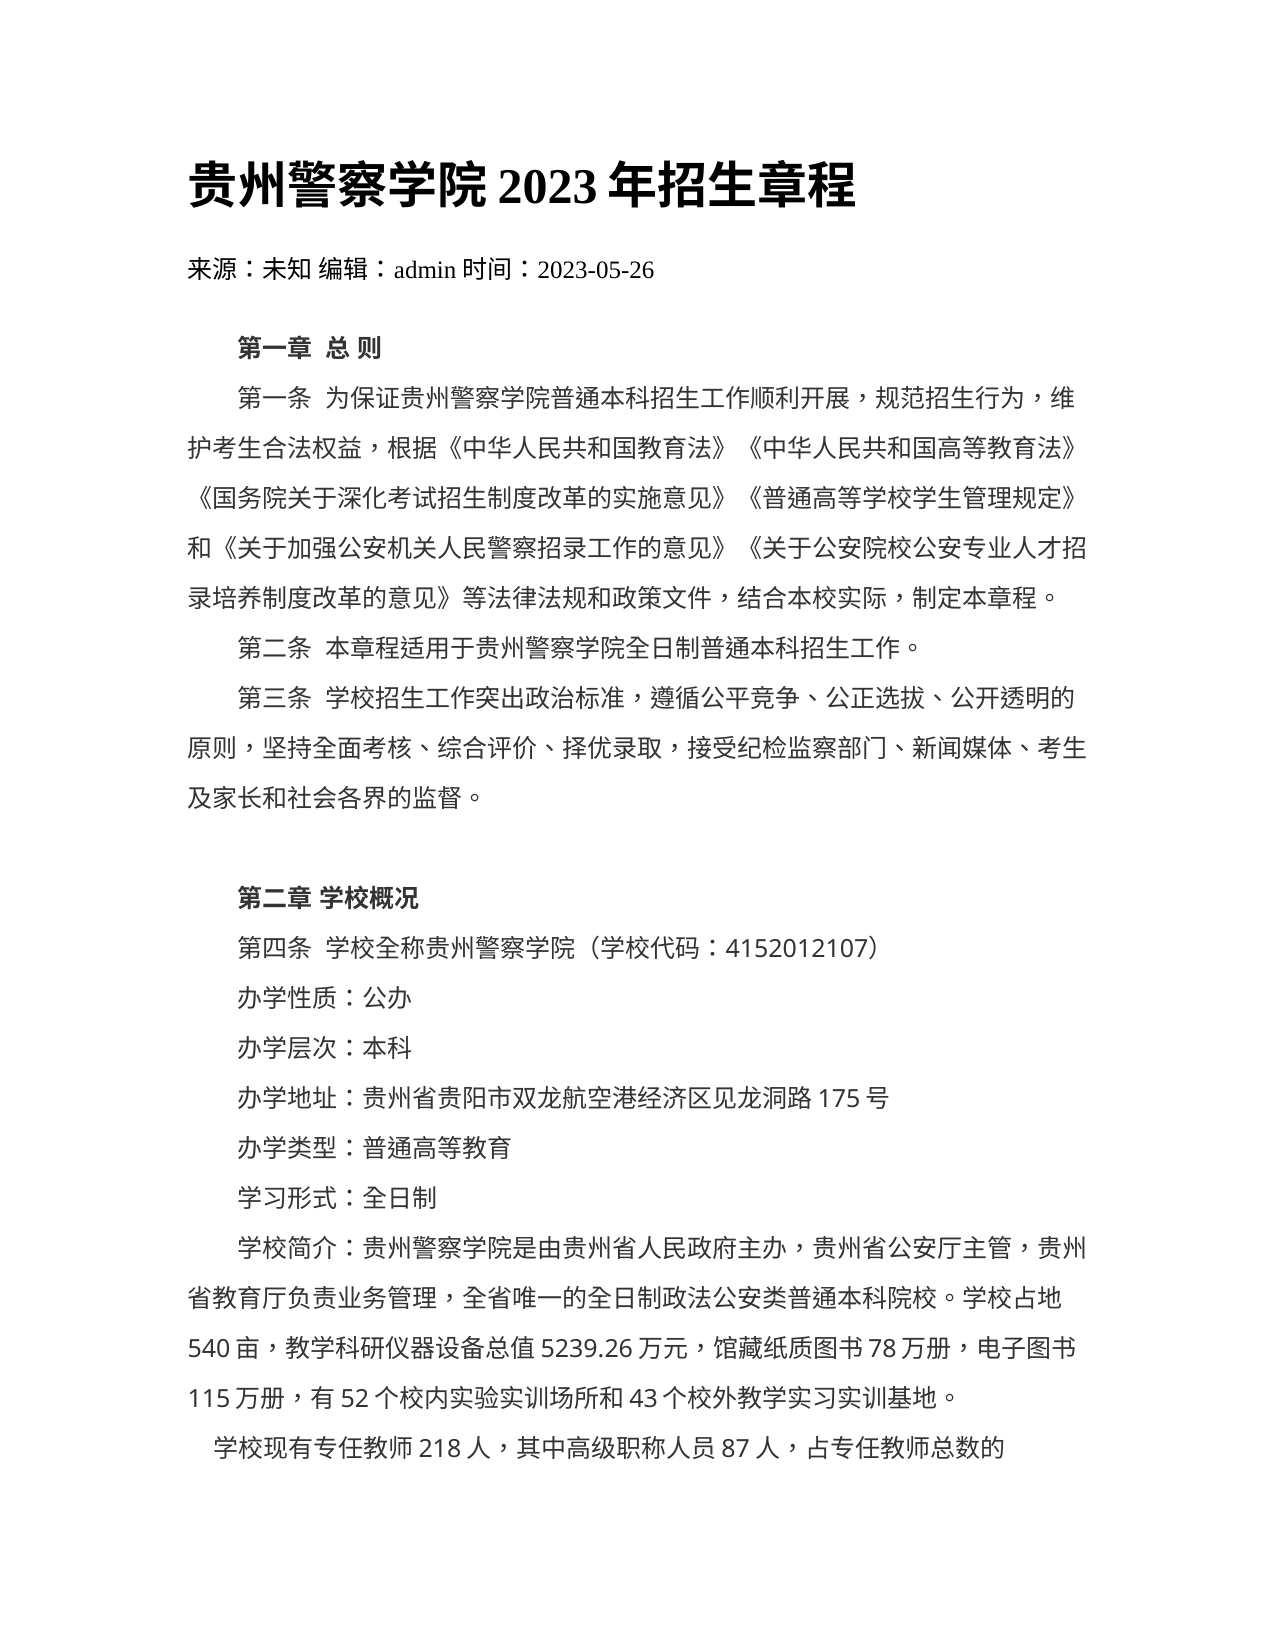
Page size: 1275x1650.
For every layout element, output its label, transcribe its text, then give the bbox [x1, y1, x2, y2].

text 学习形式：全日制 [187, 1164, 1087, 1214]
text 来源：未知 编辑：admin 时间：2023-05-26 [187, 252, 1087, 286]
text 办学地址：贵州省贵阳市双龙航空港经济区见龙洞路175号 [187, 1064, 1087, 1114]
text 第二章 学校概况 [187, 864, 1087, 914]
subtitle 贵州警察学院2023年招生章程 [187, 150, 1087, 218]
text 办学层次：本科 [187, 1014, 1087, 1064]
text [187, 1214, 1087, 1464]
text 办学类型：普通高等教育 [187, 1114, 1087, 1164]
text 第一条 为保证贵州警察学院普通本科招生工作顺利开展，规范招生行为，维护考生合法权益，根据《中华人民共和国教育法》《中华人民共和国高等教育法》《国务院关于深化考试招生制度改革的实施意见》《普通高等学校学生管理规定》和《关于加强公安机关人民警察招录工作的意见》《关于公安院校公安专业人才招录培养制度改革的意见》等法律法规和政策文件，结合本校实际，制定本章程。 [187, 364, 1087, 614]
text 办学性质：公办 [187, 964, 1087, 1014]
text 第一章 总 则 [187, 314, 1087, 364]
text 第二条 本章程适用于贵州警察学院全日制普通本科招生工作。 [187, 614, 1087, 664]
text 第四条 学校全称贵州警察学院（学校代码：4152012107） [187, 914, 1087, 964]
text 第三条 学校招生工作突出政治标准，遵循公平竞争、公正选拔、公开透明的原则，坚持全面考核、综合评价、择优录取，接受纪检监察部门、新闻媒体、考生及家长和社会各界的监督。 [187, 664, 1087, 814]
